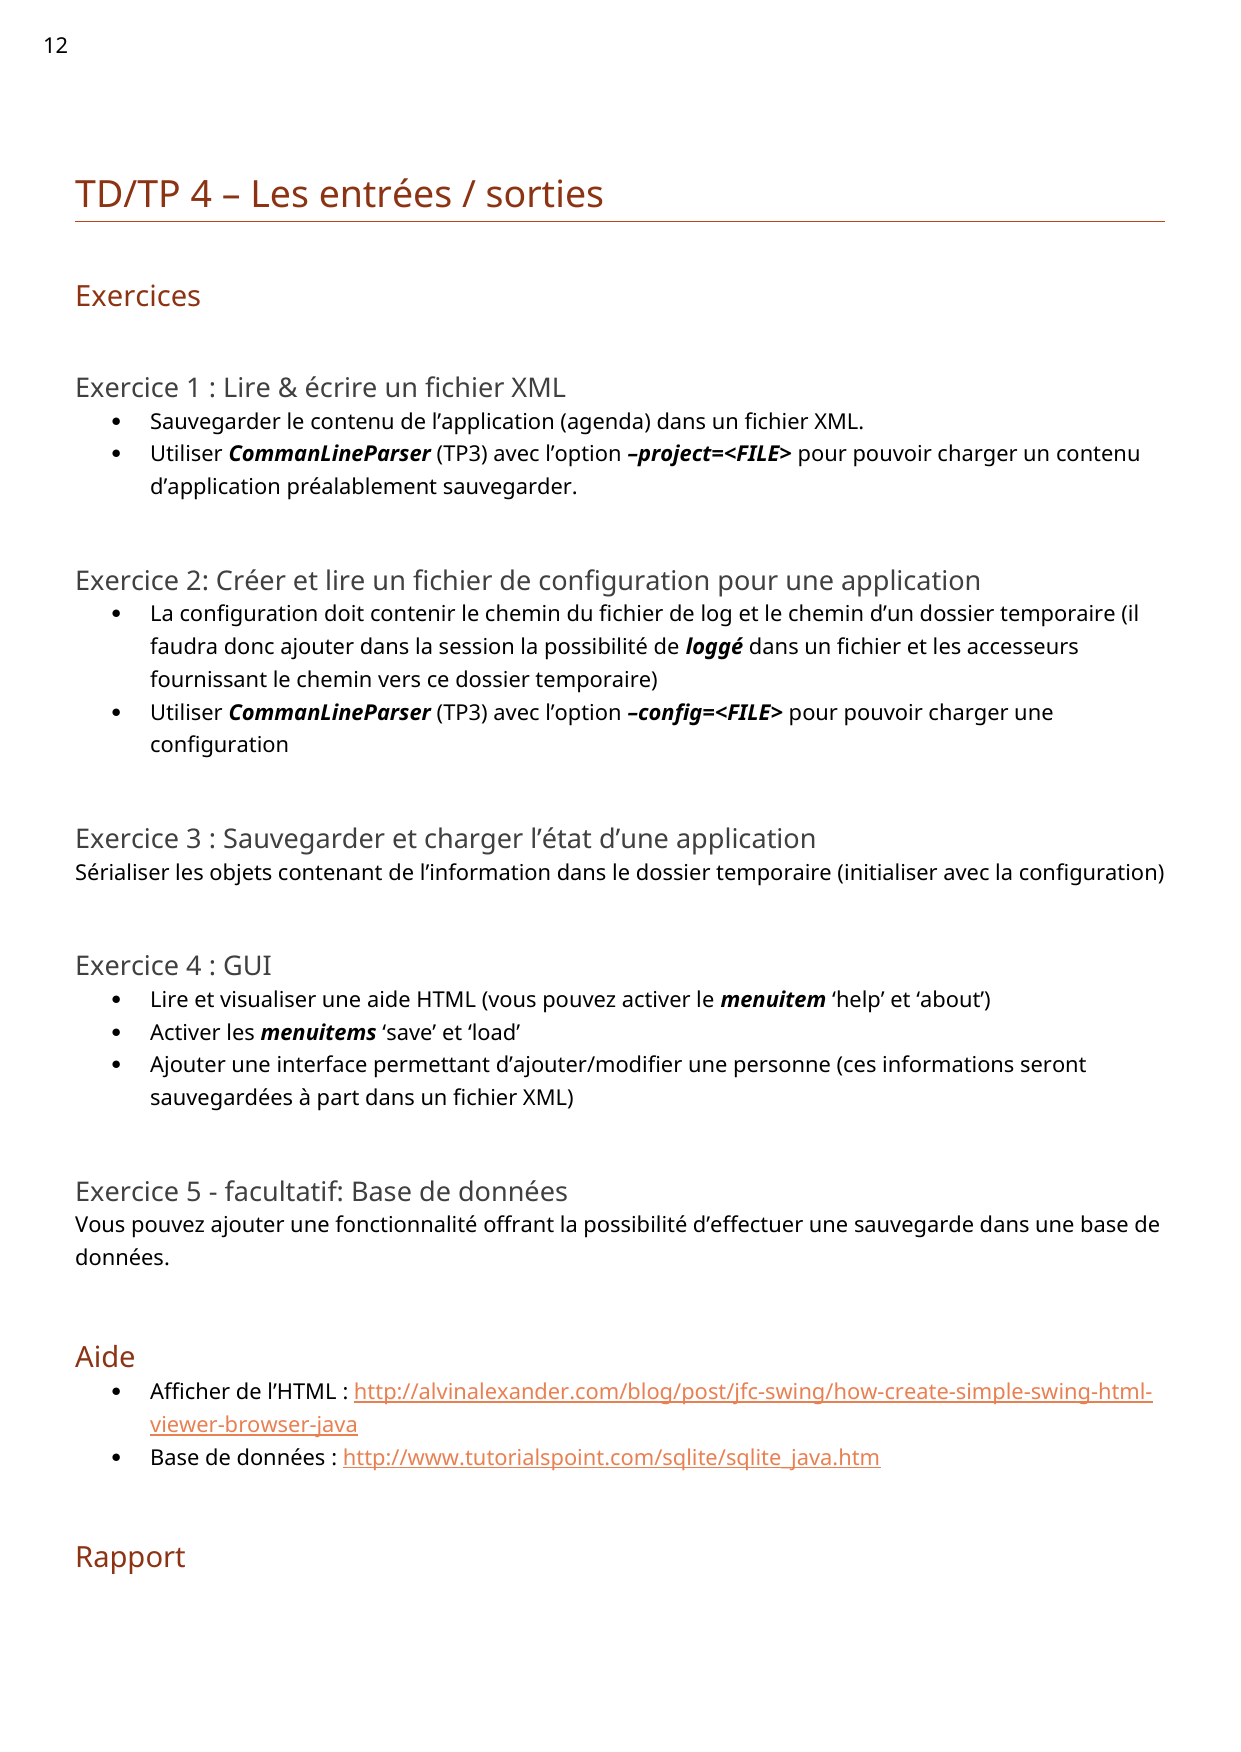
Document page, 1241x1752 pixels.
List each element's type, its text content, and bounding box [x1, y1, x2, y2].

subtitle Exercice 3 : Sauvegarder et charger l’état d’une application [75, 819, 1165, 856]
text Vous pouvez ajouter une fonctionnalité offrant la possibilité d’effectuer une sauvegarde dans une base de données. [75, 1209, 1165, 1272]
list Activer les menuitems ‘save’ et ‘load’ [112, 1016, 1165, 1046]
subtitle Exercices [75, 276, 1165, 315]
list Base de données : http://www.tutorialspoint.com/sqlite/sqlite_java.htm [112, 1442, 1165, 1471]
subtitle Aide [75, 1336, 1165, 1376]
subtitle Exercice 1 : Lire & écrire un fichier XML [75, 369, 1165, 406]
list Utiliser CommanLineParser (TP3) avec l’option –project=<FILE> pour pouvoir charger un contenu d’application préalablement sauvegarder. [112, 438, 1165, 501]
subtitle Exercice 5 - facultatif: Base de données [75, 1172, 1165, 1209]
list Lire et visualiser une aide HTML (vous pouvez activer le menuitem ‘help’ et ‘about’) [112, 984, 1165, 1013]
subtitle Exercice 2: Créer et lire un fichier de configuration pour une application [75, 561, 1165, 598]
list Sauvegarder le contenu de l’application (agenda) dans un fichier XML. [112, 406, 1165, 435]
list Ajouter une interface permettant d’ajouter/modifier une personne (ces informations seront sauvegardées à part dans un fichier XML) [112, 1049, 1165, 1112]
text Sérialiser les objets contenant de l’information dans le dossier temporaire (initialiser avec la configuration) [75, 856, 1165, 886]
list Afficher de l’HTML : http://alvinalexander.com/blog/post/jfc-swing/how-create-simple-swing-html-viewer-browser-java [112, 1376, 1165, 1439]
subtitle Rapport [75, 1536, 1165, 1576]
list Utiliser CommanLineParser (TP3) avec l’option –config=<FILE> pour pouvoir charger une configuration [112, 696, 1165, 759]
subtitle TD/TP 4 – Les entrées / sorties [75, 168, 1165, 221]
list La configuration doit contenir le chemin du fichier de log et le chemin d’un dossier temporaire (il faudra donc ajouter dans la session la possibilité de loggé dans un fichier et les accesseurs fournissant le chemin vers ce dossier temporaire) [112, 598, 1165, 693]
subtitle Exercice 4 : GUI [75, 947, 1165, 984]
